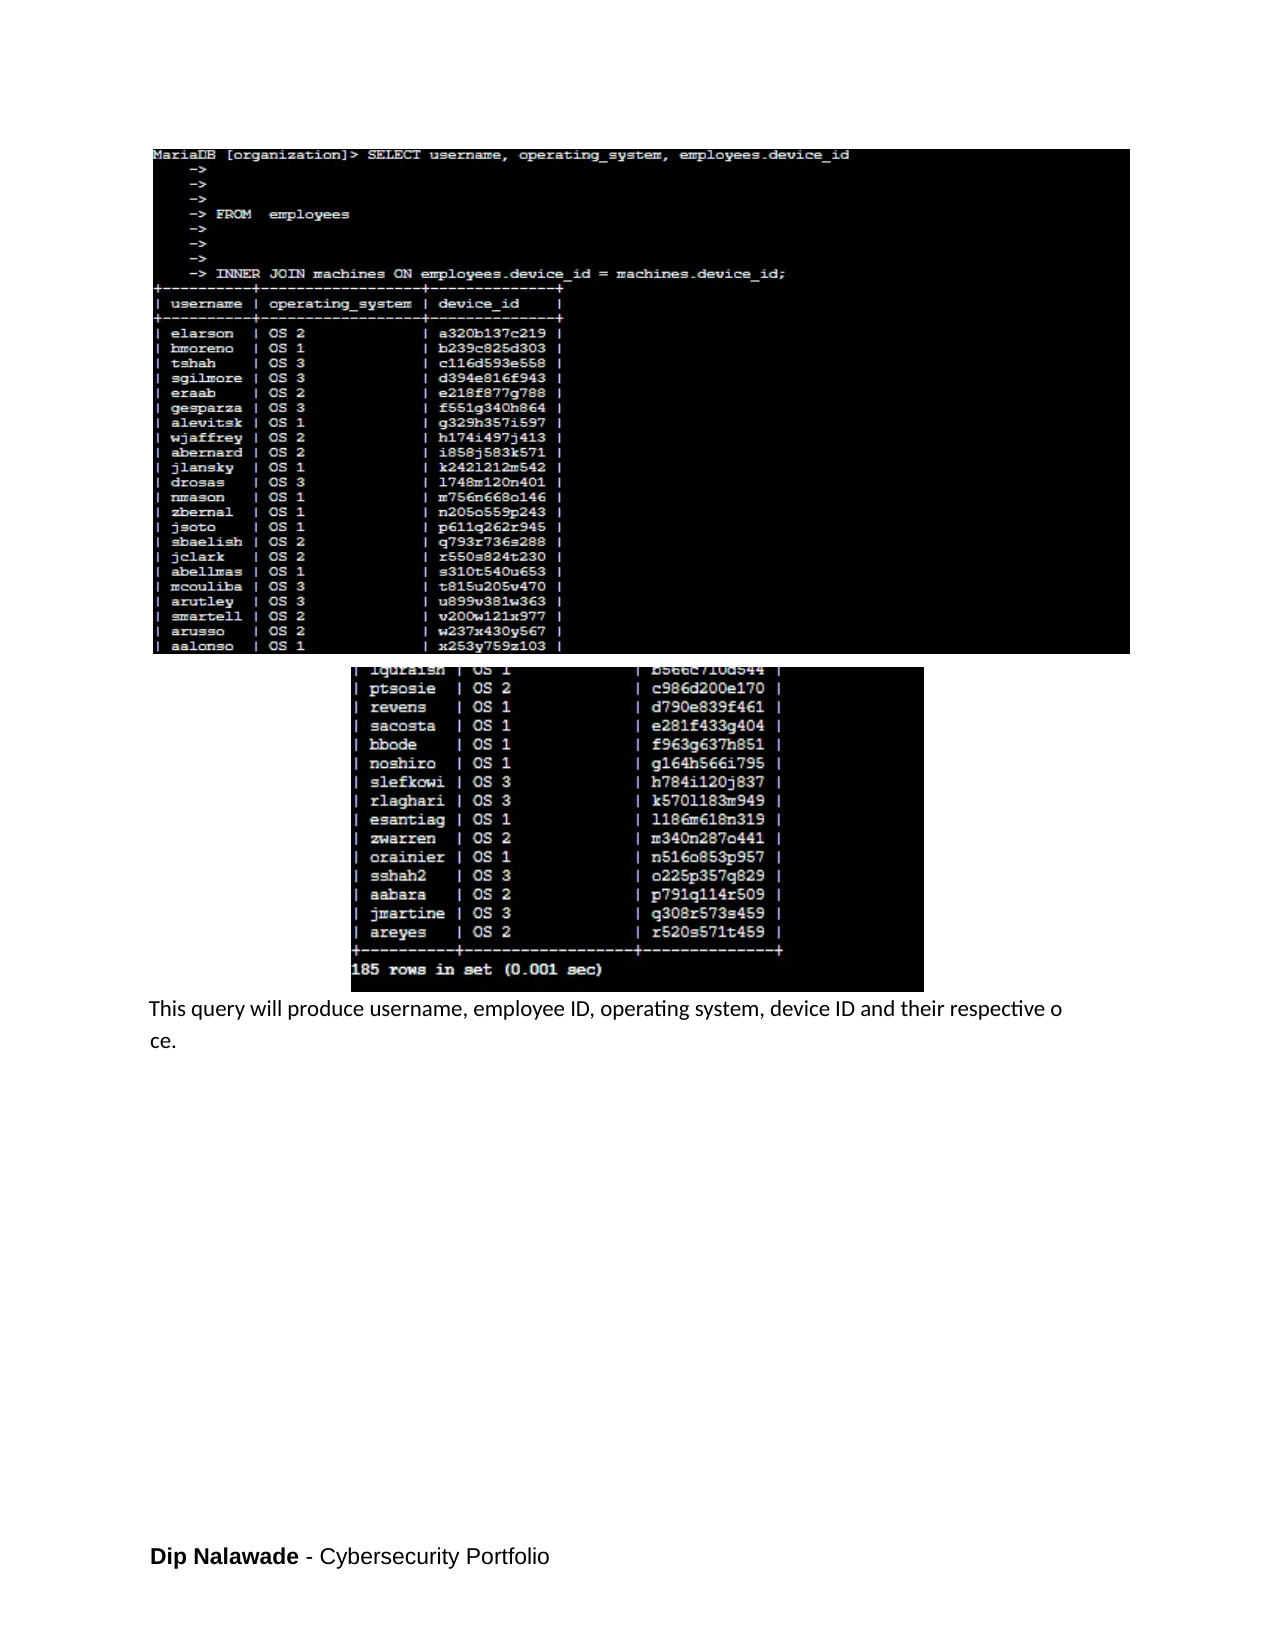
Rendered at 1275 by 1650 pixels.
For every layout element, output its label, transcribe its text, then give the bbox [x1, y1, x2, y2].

picture [153, 149, 1130, 654]
picture [351, 667, 924, 992]
text This query will produce username, employee ID, operating system, device ID and their respective o ce. [148, 994, 1120, 1054]
